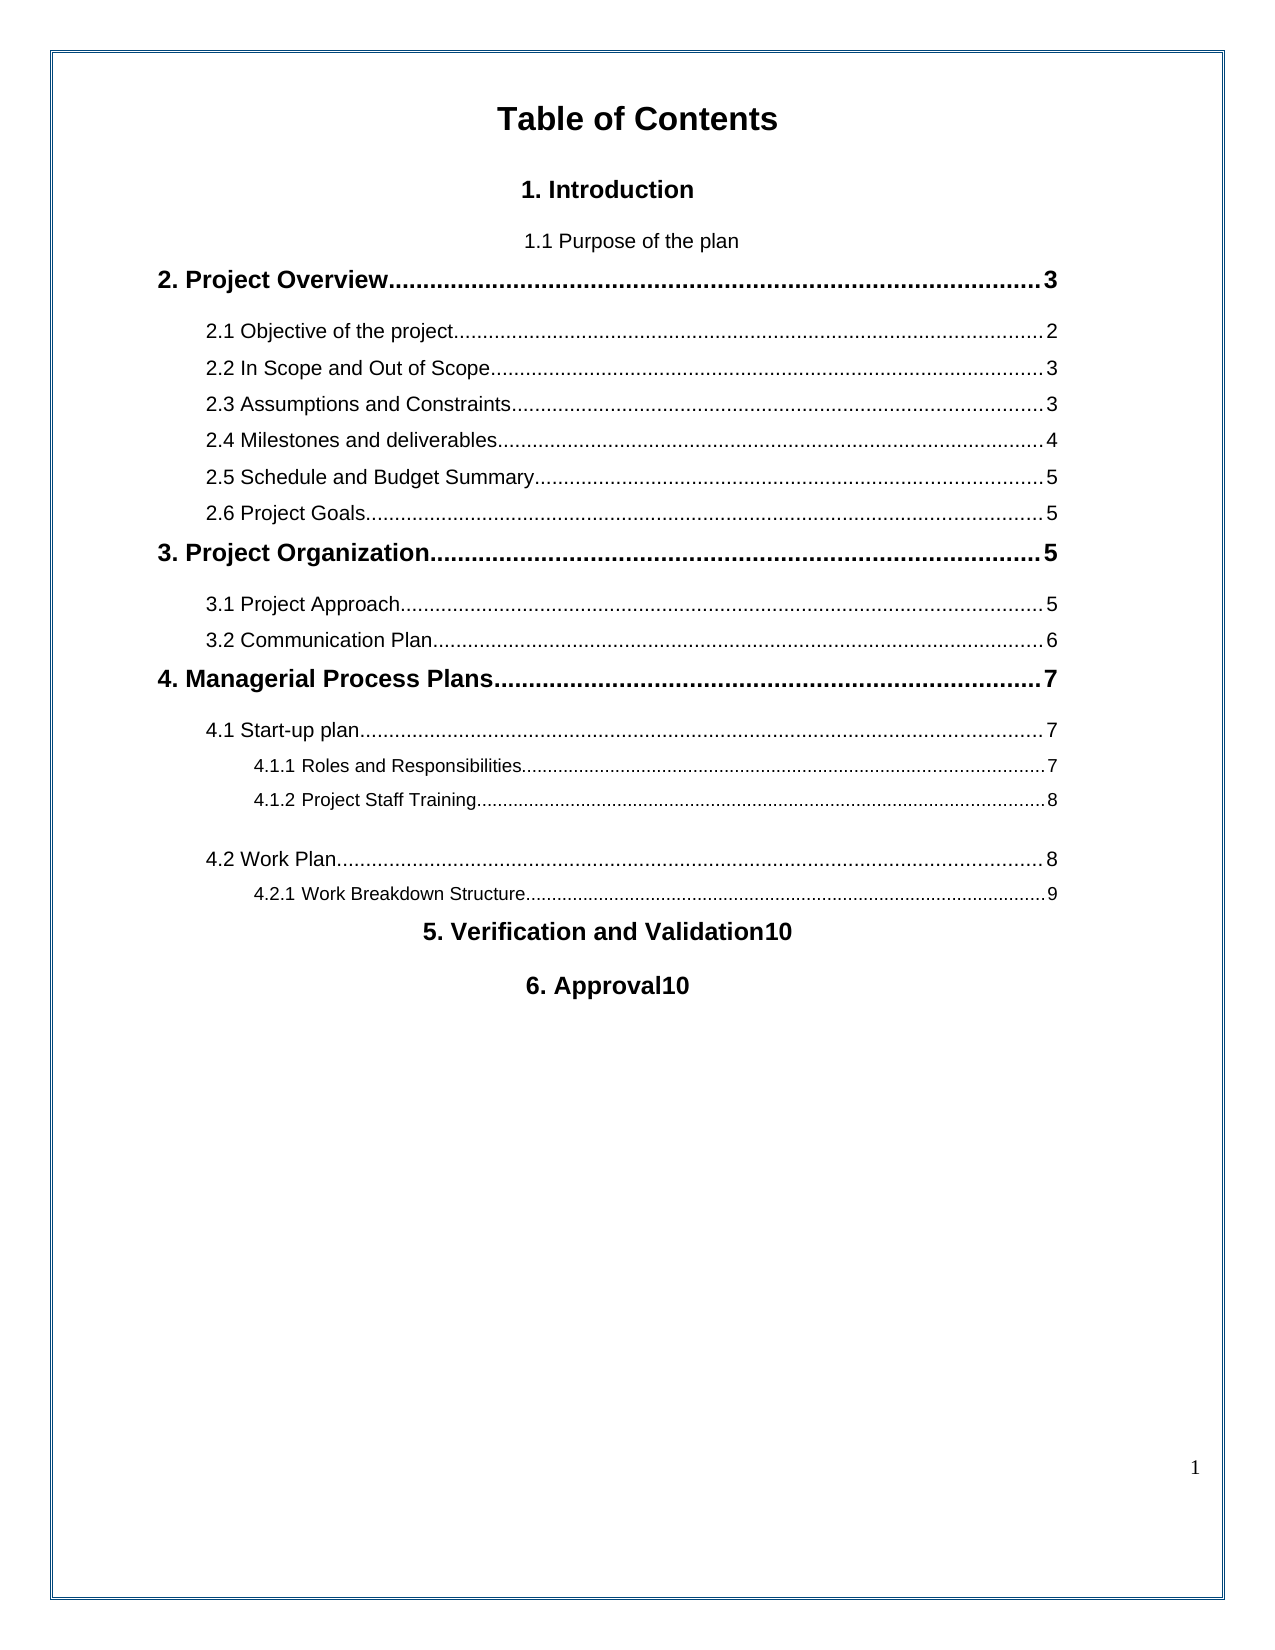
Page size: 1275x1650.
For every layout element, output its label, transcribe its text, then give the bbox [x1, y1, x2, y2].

text 3. Project Organization 5 [75, 538, 1140, 566]
text 2.5 Schedule and Budget Summary 5 [123, 465, 1140, 489]
text 3.2 Communication Plan 6 [123, 628, 1140, 652]
text 6. Approval 10 [75, 971, 1140, 1000]
text 2. Project Overview 3 [75, 265, 1140, 294]
text 4.1.1 Roles and Responsibilities 7 [171, 754, 1140, 776]
text 4.1 Start-up plan 7 [123, 718, 1140, 742]
text 1. Introduction 2 [75, 175, 1140, 204]
text 5. Verification and Validation 10 [75, 917, 1140, 946]
text 2.6 Project Goals 5 [123, 501, 1140, 525]
text Table of Contents [75, 99, 1200, 137]
text 2.1 Objective of the project 2 [123, 319, 1140, 343]
text 2.4 Milestones and deliverables 4 [123, 428, 1140, 452]
text 2.2 In Scope and Out of Scope 3 [123, 355, 1140, 379]
text 4.2.1 Work Breakdown Structure 9 [171, 883, 1140, 905]
text 1.1 Purpose of the plan 2 [123, 229, 1140, 253]
text 2.3 Assumptions and Constraints 3 [123, 392, 1140, 416]
text 3.1 Project Approach 5 [123, 591, 1140, 615]
text 4. Managerial Process Plans 7 [75, 664, 1140, 693]
text 4.1.2 Project Staff Training 8 [171, 789, 1140, 810]
text 4.2 Work Plan 8 [123, 847, 1140, 871]
